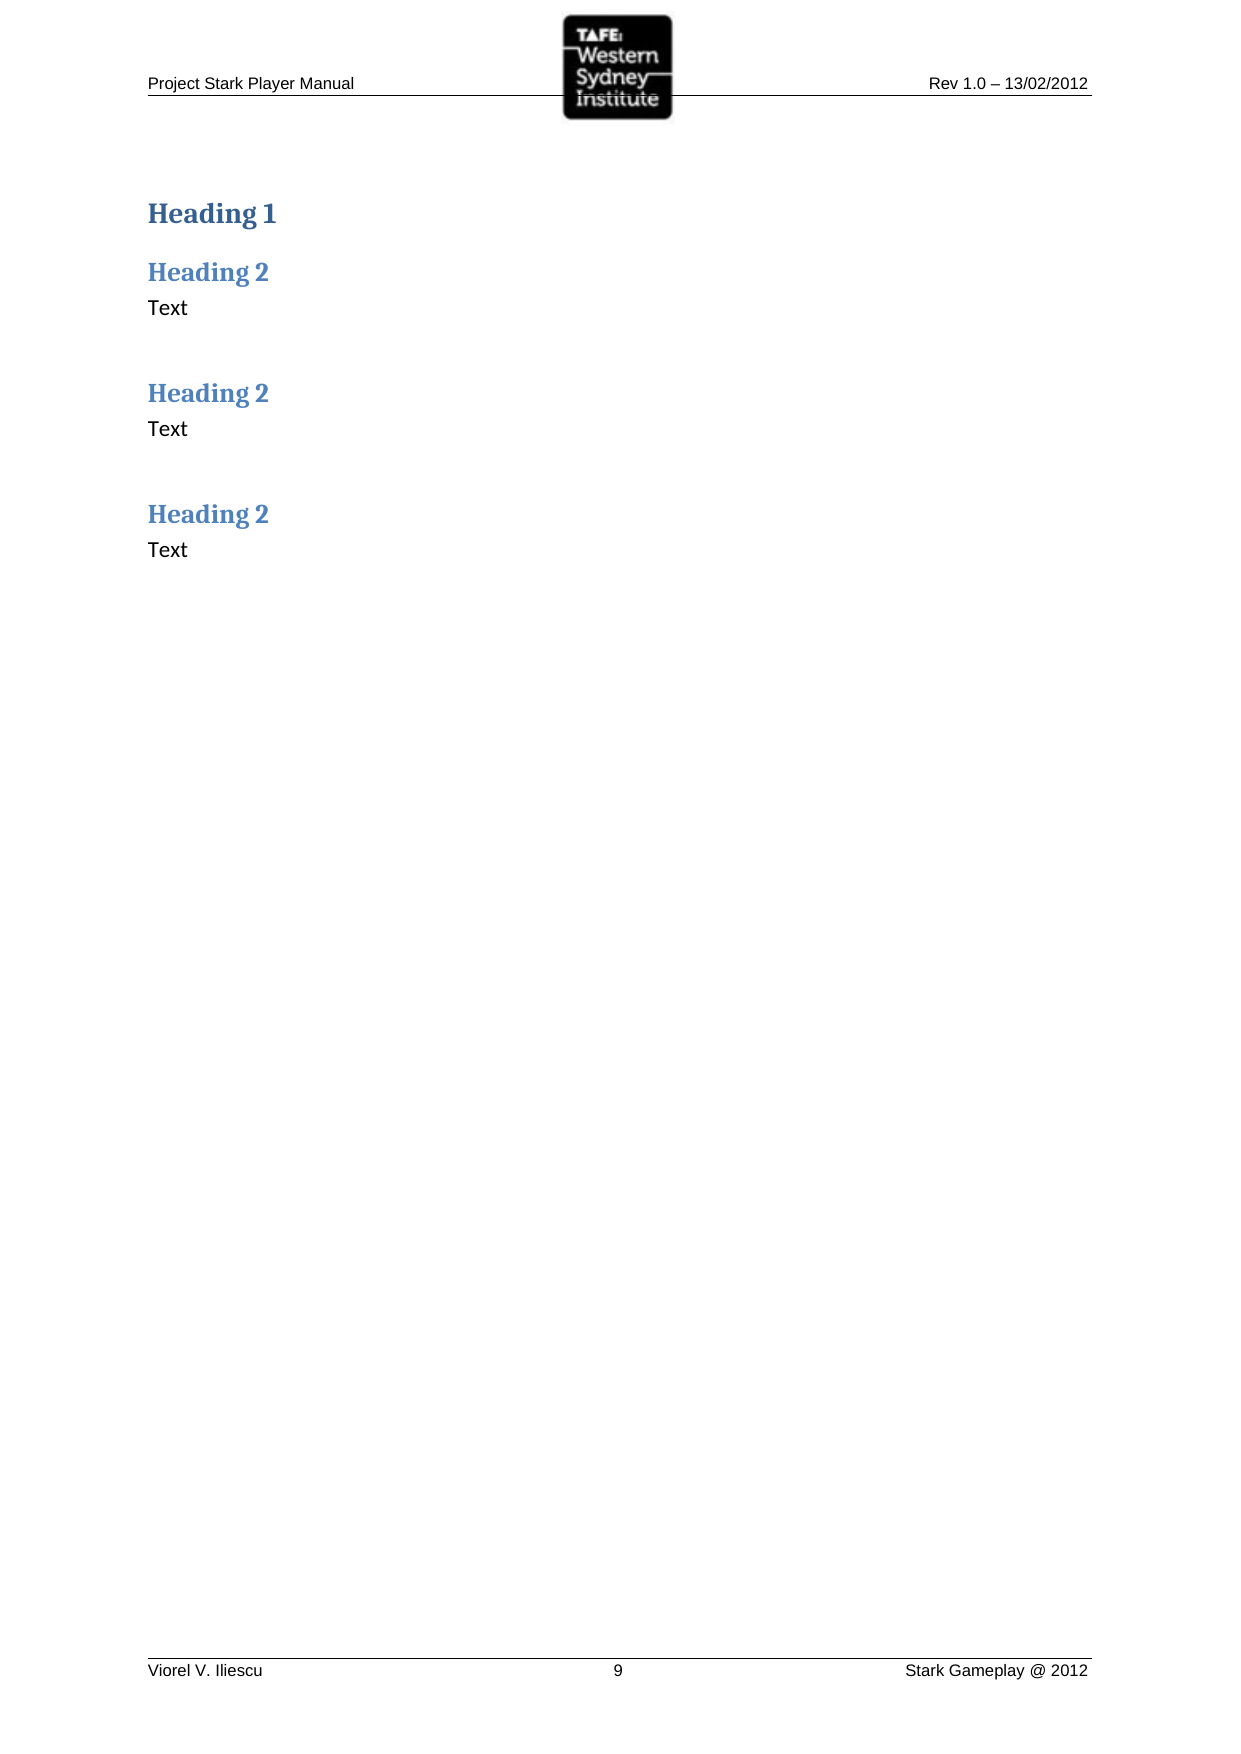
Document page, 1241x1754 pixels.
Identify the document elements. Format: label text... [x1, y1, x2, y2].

picture [561, 11, 675, 95]
subtitle Heading 1 [148, 198, 1092, 231]
text Text [148, 535, 1092, 563]
text Text [148, 293, 1092, 321]
subtitle Heading 2 [148, 499, 1092, 530]
text Text [148, 414, 1092, 442]
picture [561, 96, 675, 125]
subtitle Heading 2 [148, 378, 1092, 409]
subtitle Heading 2 [148, 257, 1092, 288]
